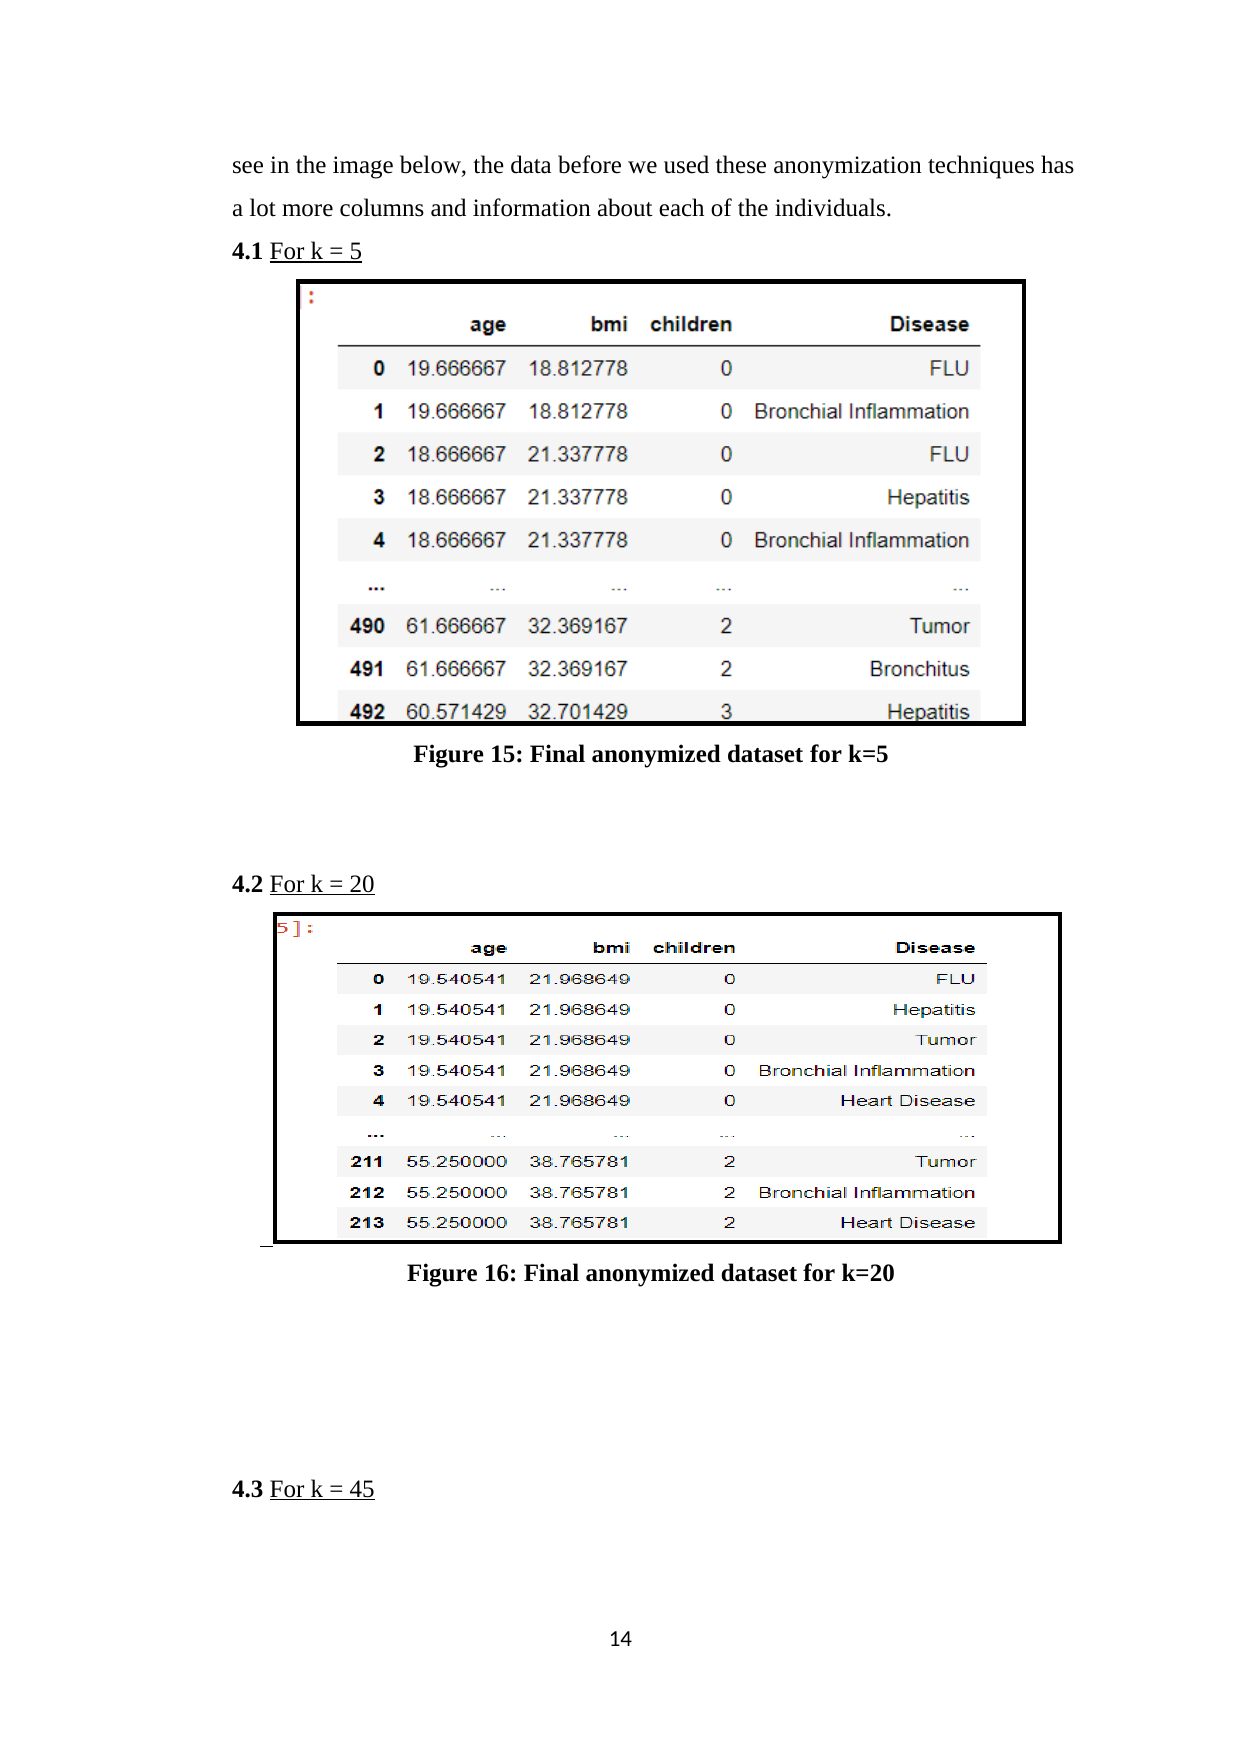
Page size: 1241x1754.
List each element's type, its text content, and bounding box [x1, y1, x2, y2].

picture [300, 284, 1022, 721]
picture [277, 916, 1058, 1240]
text 4.1 For k = 5 [232, 236, 1090, 265]
text 4.3 For k = 45 [232, 1474, 1090, 1503]
text Figure 15: Final anonymized dataset for k=5 [232, 739, 1090, 768]
text 4.2 For k = 20 [232, 869, 1090, 898]
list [194, 150, 1090, 222]
text Figure 16: Final anonymized dataset for k=20 [232, 1258, 1090, 1287]
